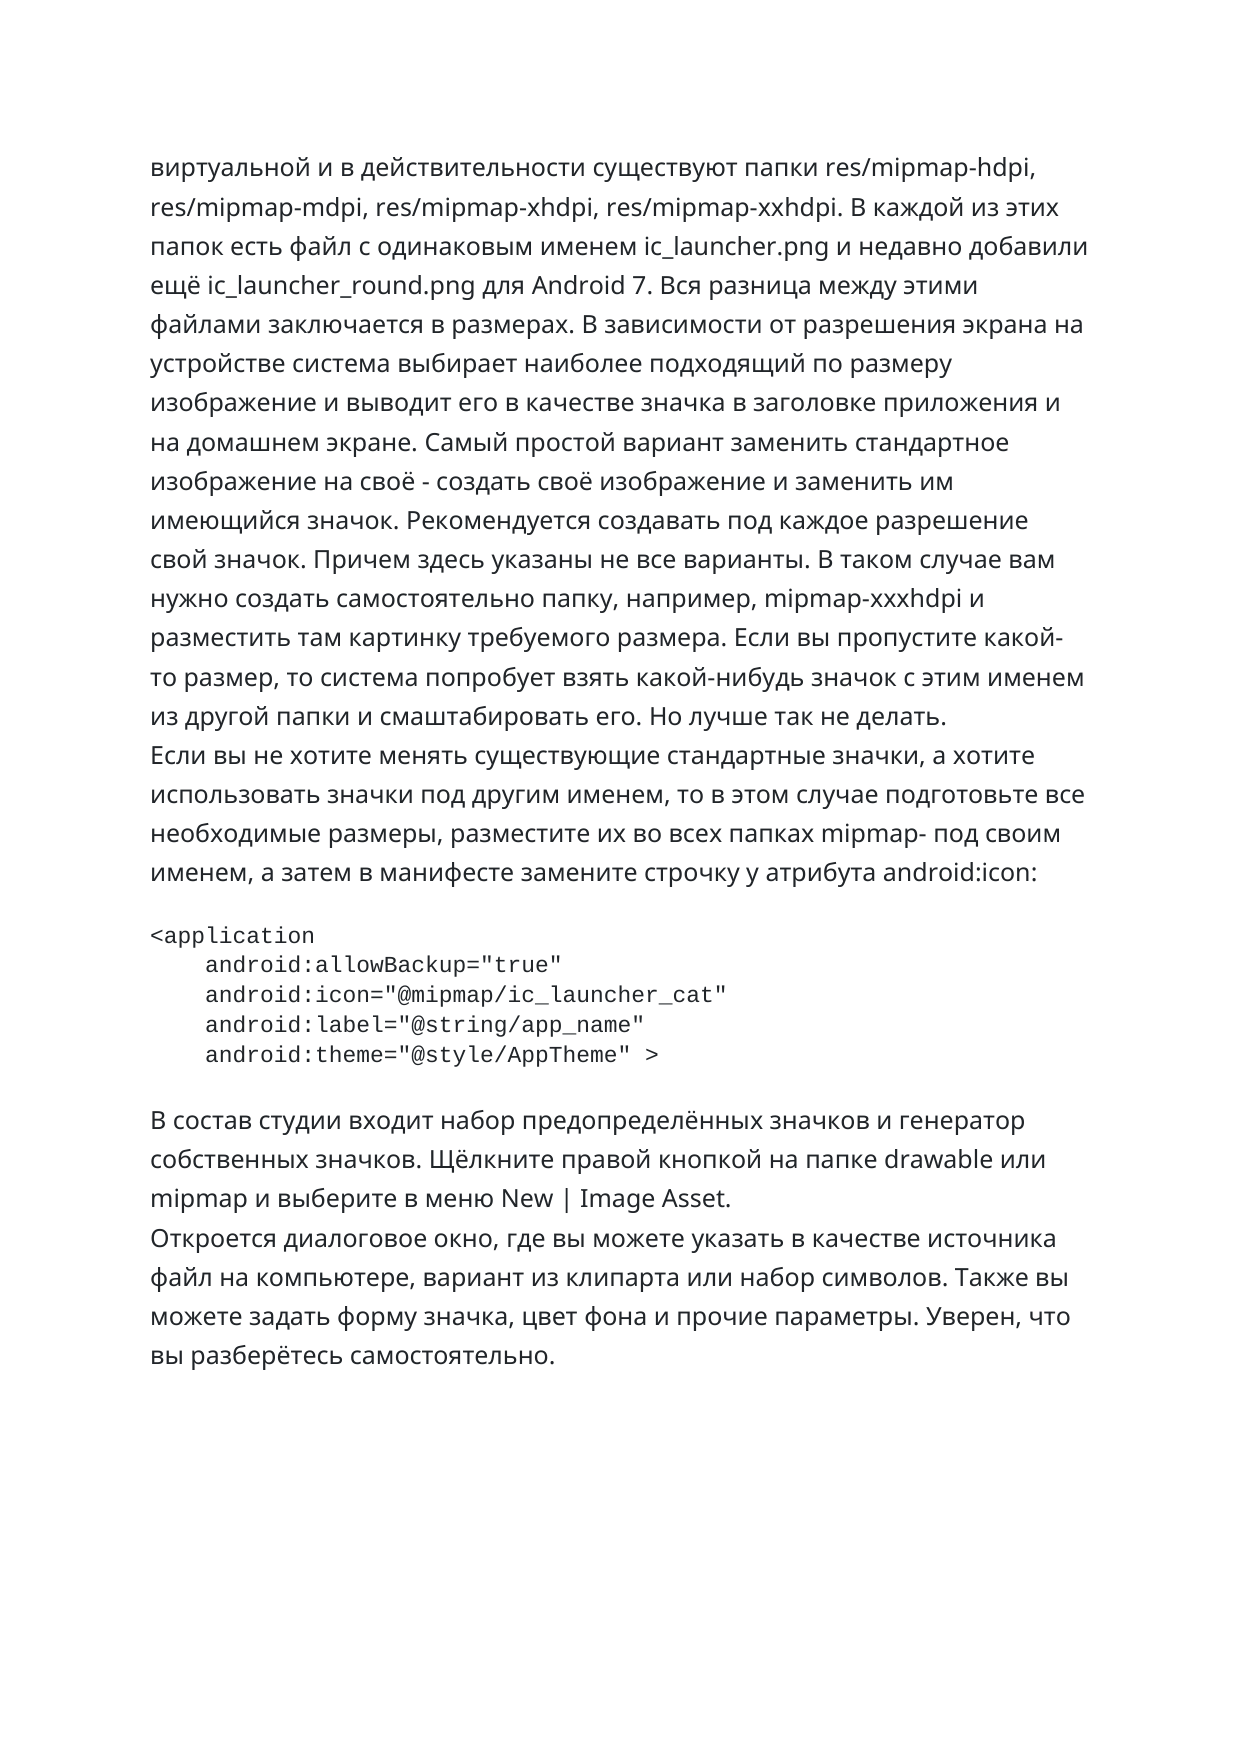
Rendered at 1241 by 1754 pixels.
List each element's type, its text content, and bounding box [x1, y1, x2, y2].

text Откроется диалоговое окно, где вы можете указать в качестве источника файл на компьютере, вариант из клипарта или набор символов. Также вы можете задать форму значка, цвет фона и прочие параметры. Уверен, что вы разберётесь самостоятельно. [150, 1220, 1090, 1372]
text android:allowBackup="true" [150, 954, 1090, 980]
text В состав студии входит набор предопределённых значков и генератор собственных значков. Щёлкните правой кнопкой на папке drawable или mipmap и выберите в меню New | Image Asset. [150, 1103, 1090, 1215]
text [150, 150, 1090, 732]
text android:theme="@style/AppTheme" > [150, 1043, 1090, 1069]
text <application [150, 924, 1090, 950]
text Если вы не хотите менять существующие стандартные значки, а хотите использовать значки под другим именем, то в этом случае подготовьте все необходимые размеры, разместите их во всех папках mipmap- под своим именем, а затем в манифесте замените строчку у атрибута android:icon: [150, 737, 1090, 889]
text android:label="@string/app_name" [150, 1013, 1090, 1039]
text android:icon="@mipmap/ic_launcher_cat" [150, 983, 1090, 1009]
